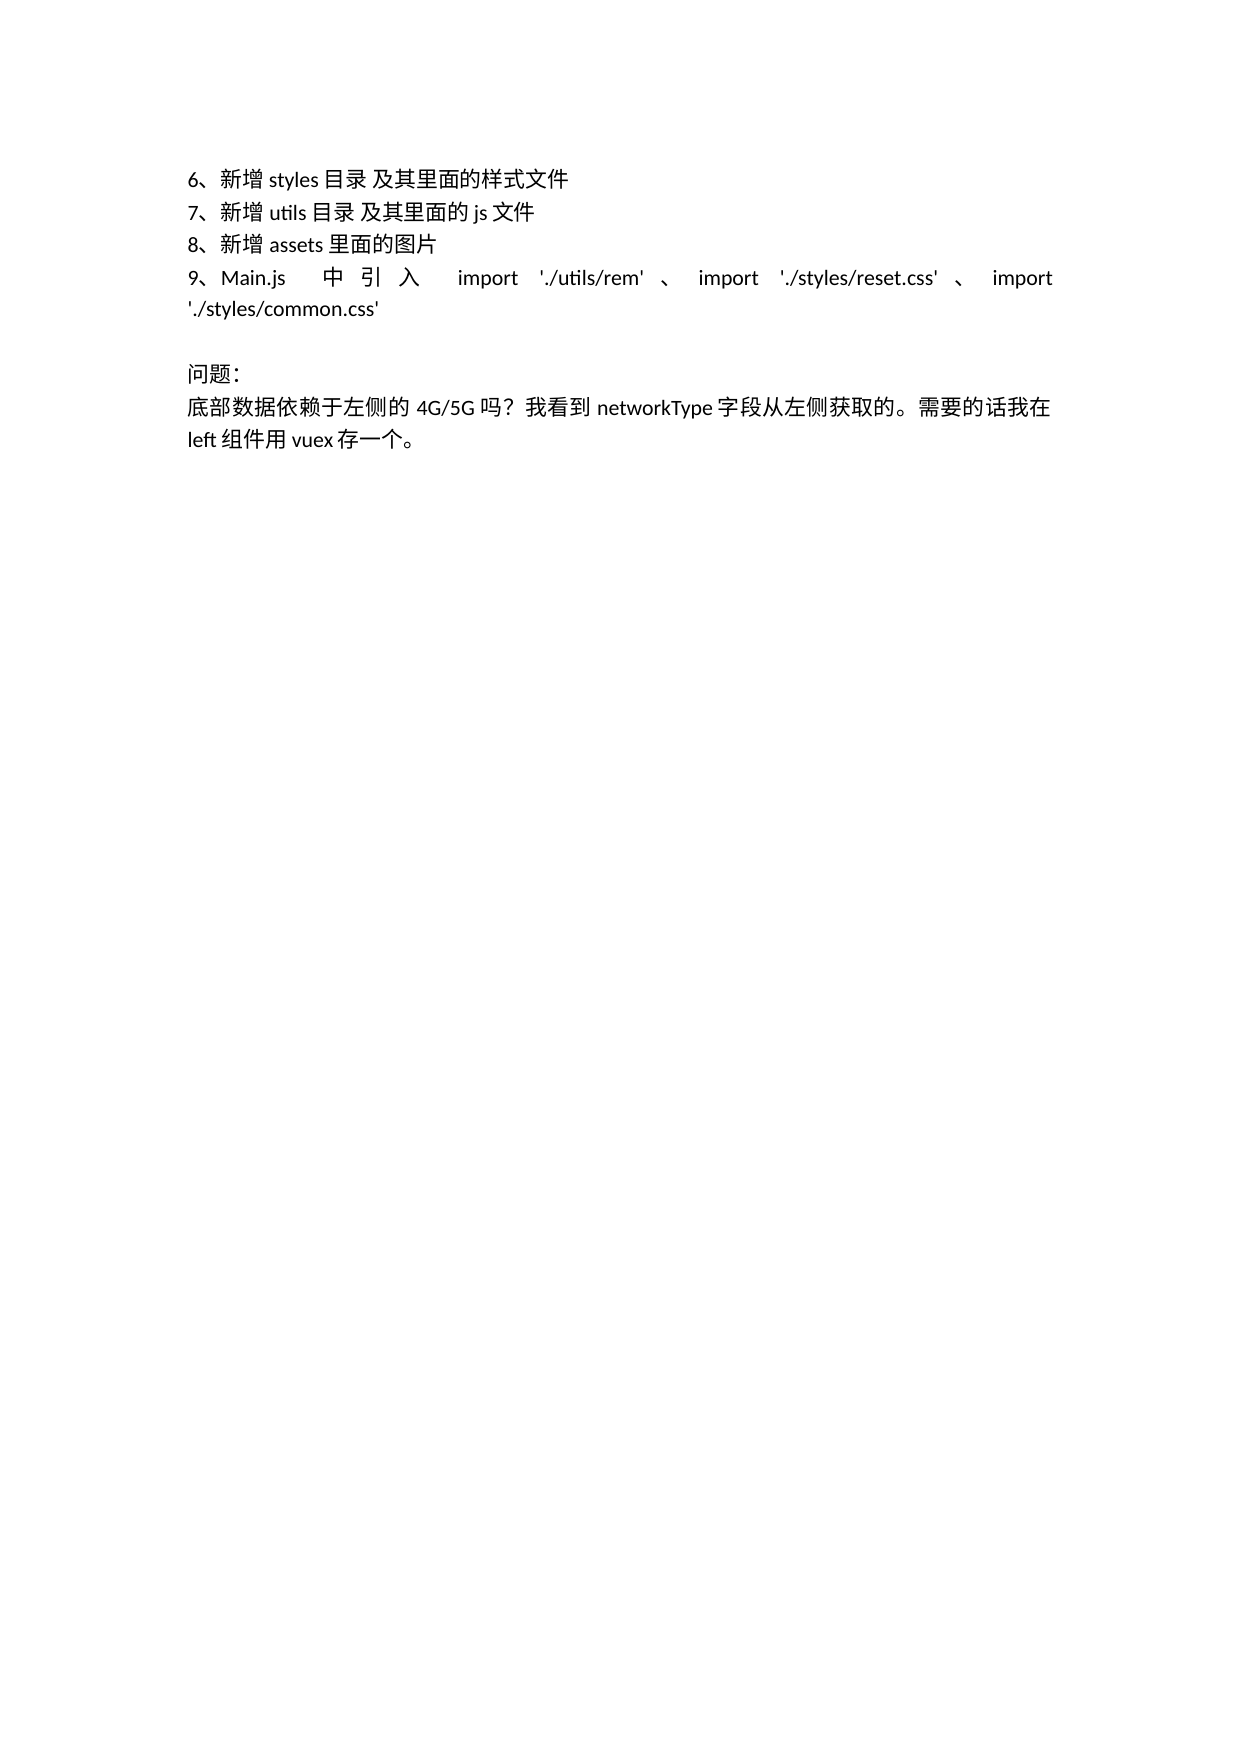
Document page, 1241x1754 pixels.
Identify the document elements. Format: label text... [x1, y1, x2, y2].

list 底部数据依赖于左侧的 4G/5G 吗？我看到networkType字段从左侧获取的。需要的话我在 left 组件用vuex存一个。 [187, 389, 1053, 454]
list 新增 utils 目录 及其里面的js文件 [187, 194, 1053, 227]
list 新增styles 目录 及其里面的样式文件 [187, 162, 1053, 194]
list 问题： [187, 357, 1053, 389]
list Main.js 中引入 import './utils/rem'、import './styles/reset.css'、import './styles/common.css' [187, 259, 1053, 324]
list 新增 assets 里面的图片 [187, 227, 1053, 259]
